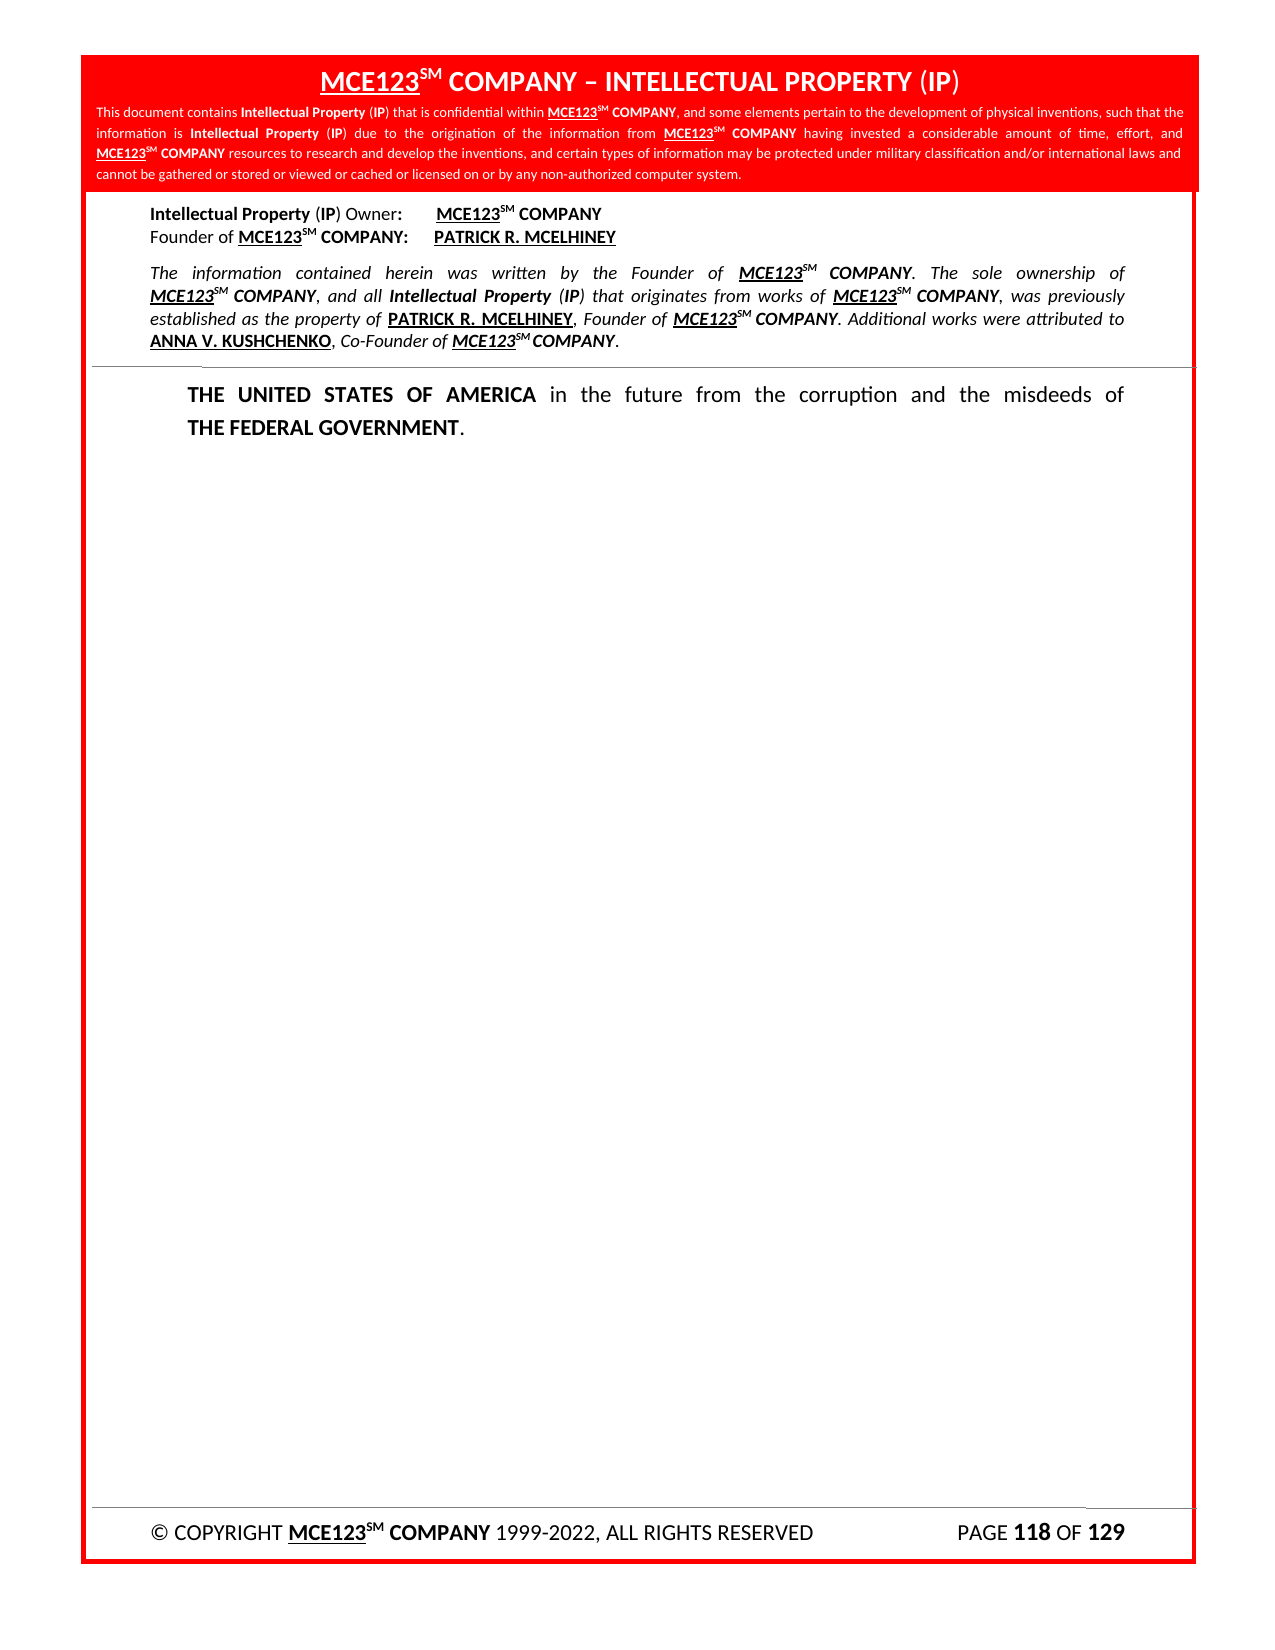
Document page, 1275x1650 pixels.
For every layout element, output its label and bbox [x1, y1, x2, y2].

text [150, 381, 1125, 441]
